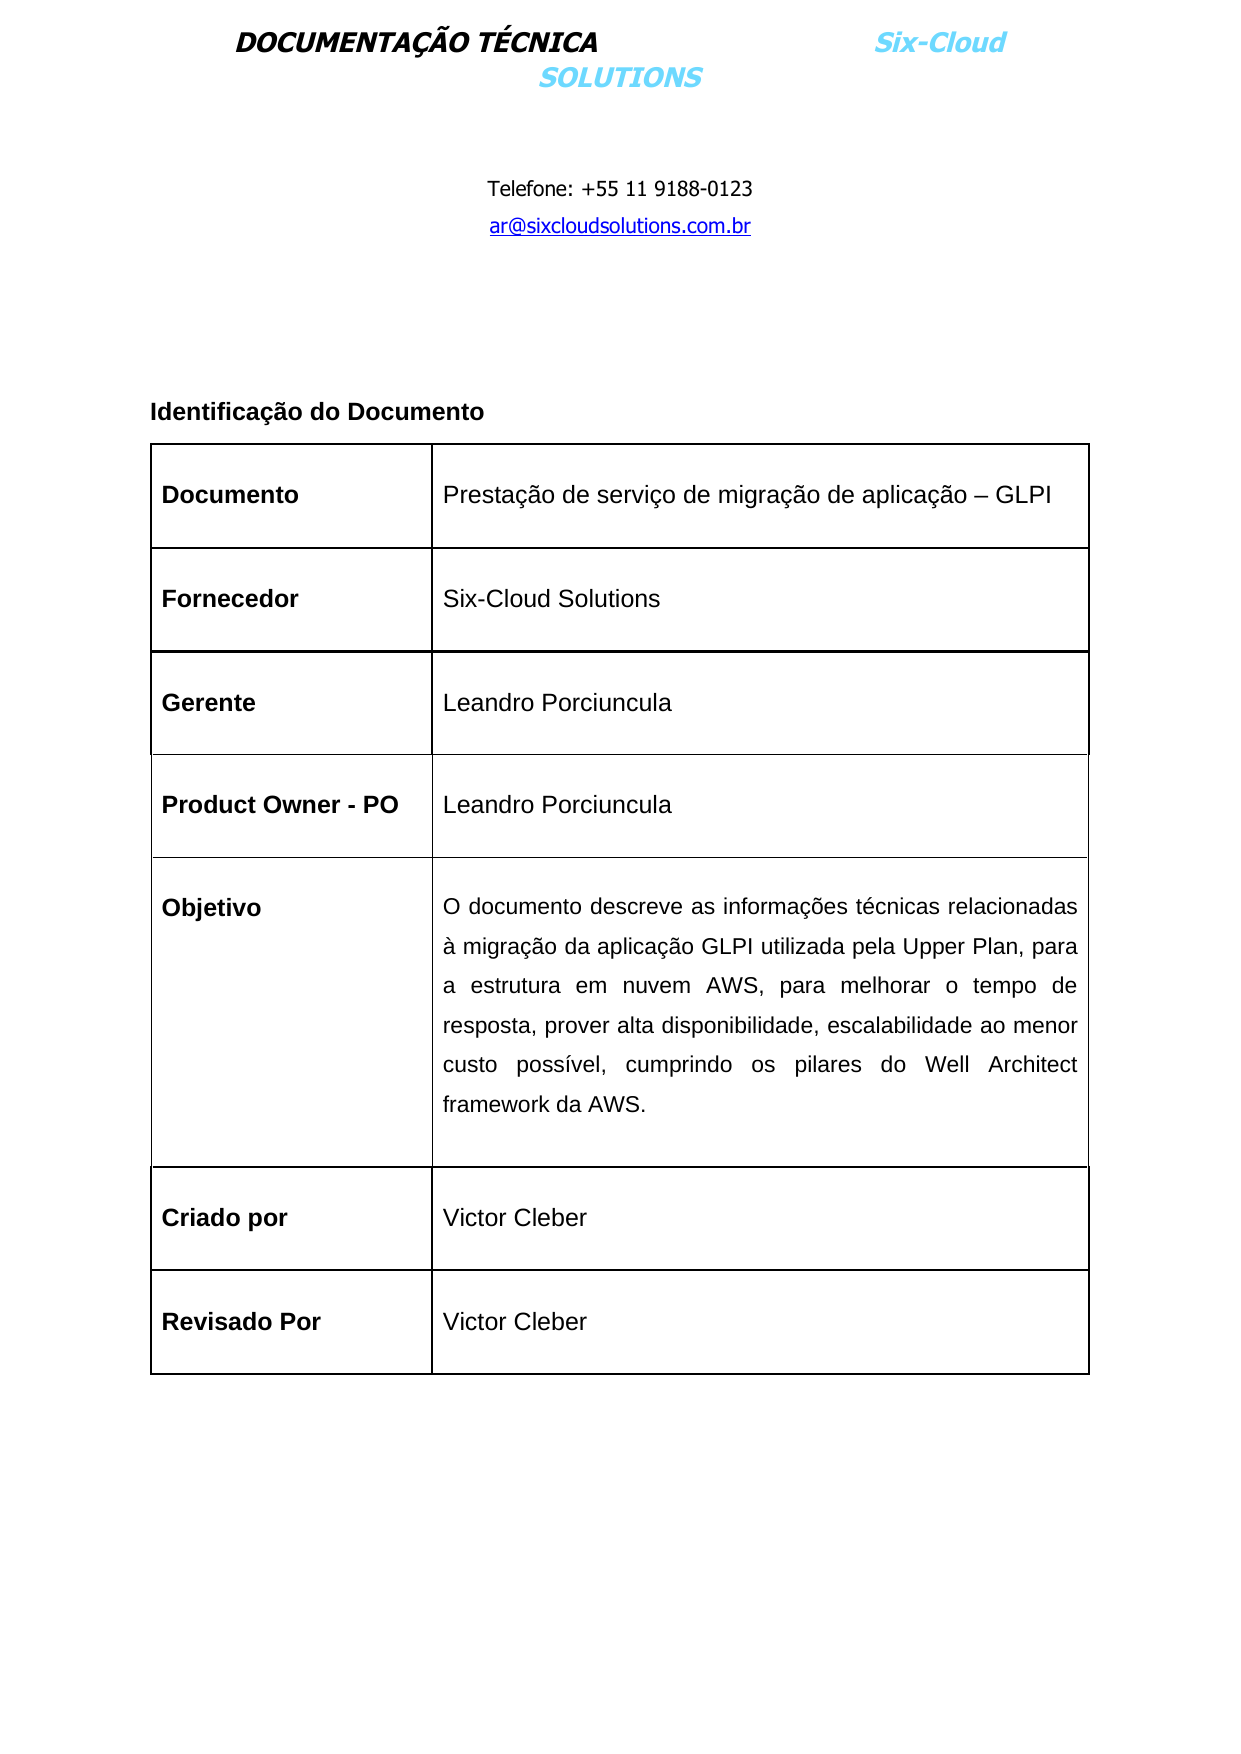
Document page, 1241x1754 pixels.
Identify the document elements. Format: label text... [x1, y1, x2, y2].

table_cell Revisado Por [152, 1271, 431, 1373]
table_cell Gerente [152, 653, 431, 754]
table_cell O documento descreve as informações técnicas relacionadas à migração da aplicação GLPI utilizada pela Upper Plan, para a estrutura em nuvem AWS, para melhorar o tempo de resposta, prover alta disponibilidade, escalabilidade ao menor custo possível, cumprindo os pilares do Well Architect framework da AWS. [433, 857, 1088, 1166]
table_cell Criado por [152, 1167, 431, 1269]
table_header Prestação de serviço de migração de aplicação – GLPI [433, 445, 1088, 547]
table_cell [150, 153, 1090, 261]
table_cell Leandro Porciuncula [433, 653, 1088, 754]
table_cell Fornecedor [152, 549, 431, 650]
table_header Documento [152, 445, 431, 547]
table_cell Leandro Porciuncula [433, 754, 1088, 857]
table_cell Victor Cleber [433, 1166, 1088, 1269]
text Identificação do Documento [150, 397, 1147, 426]
table_cell Objetivo [152, 858, 432, 1166]
table_cell Six-Cloud Solutions [433, 549, 1088, 650]
table_cell Victor Cleber [433, 1271, 1088, 1373]
table_cell Product Owner - PO [152, 755, 432, 857]
